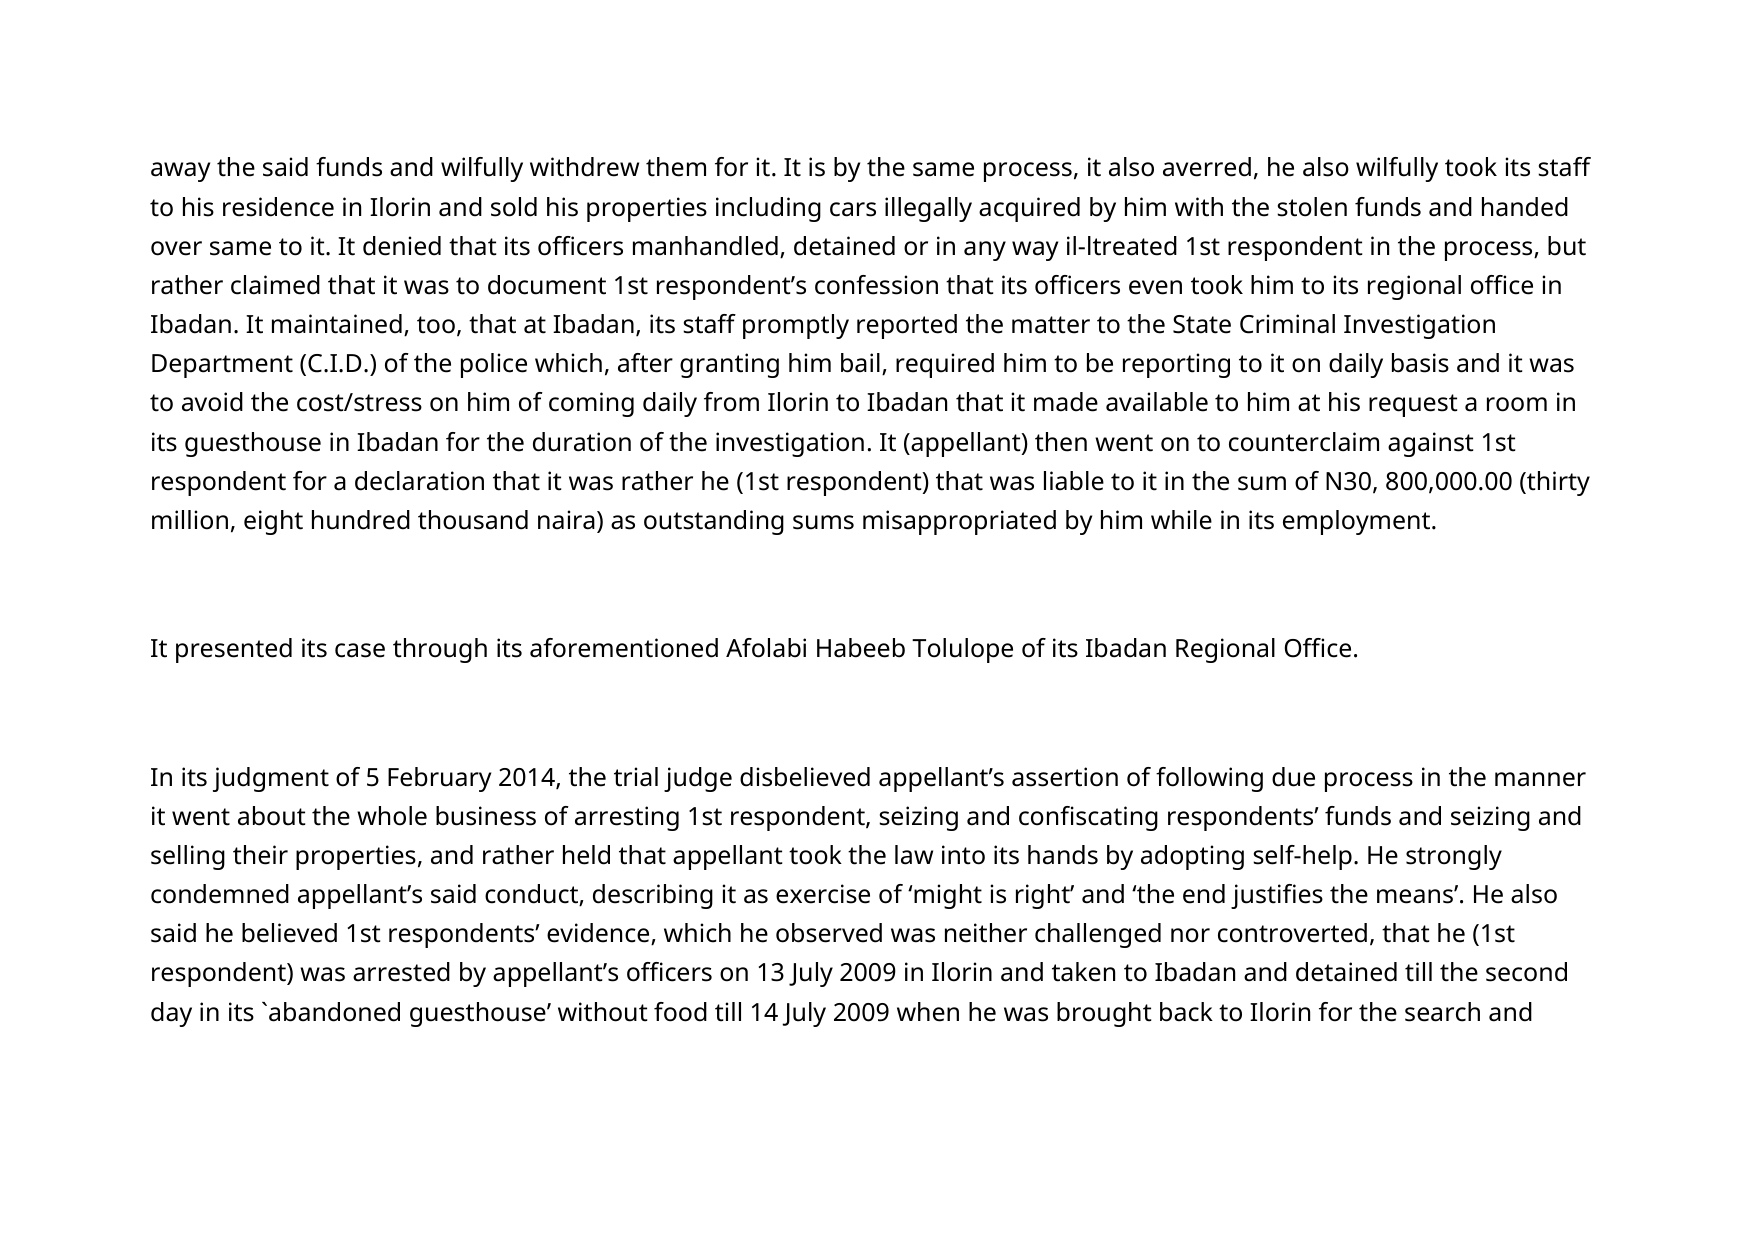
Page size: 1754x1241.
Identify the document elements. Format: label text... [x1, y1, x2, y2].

text It presented its case through its aforementioned Afolabi Habeeb Tolulope of its Ibadan Regional Office. [150, 631, 1604, 665]
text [150, 150, 1604, 537]
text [150, 759, 1604, 1028]
